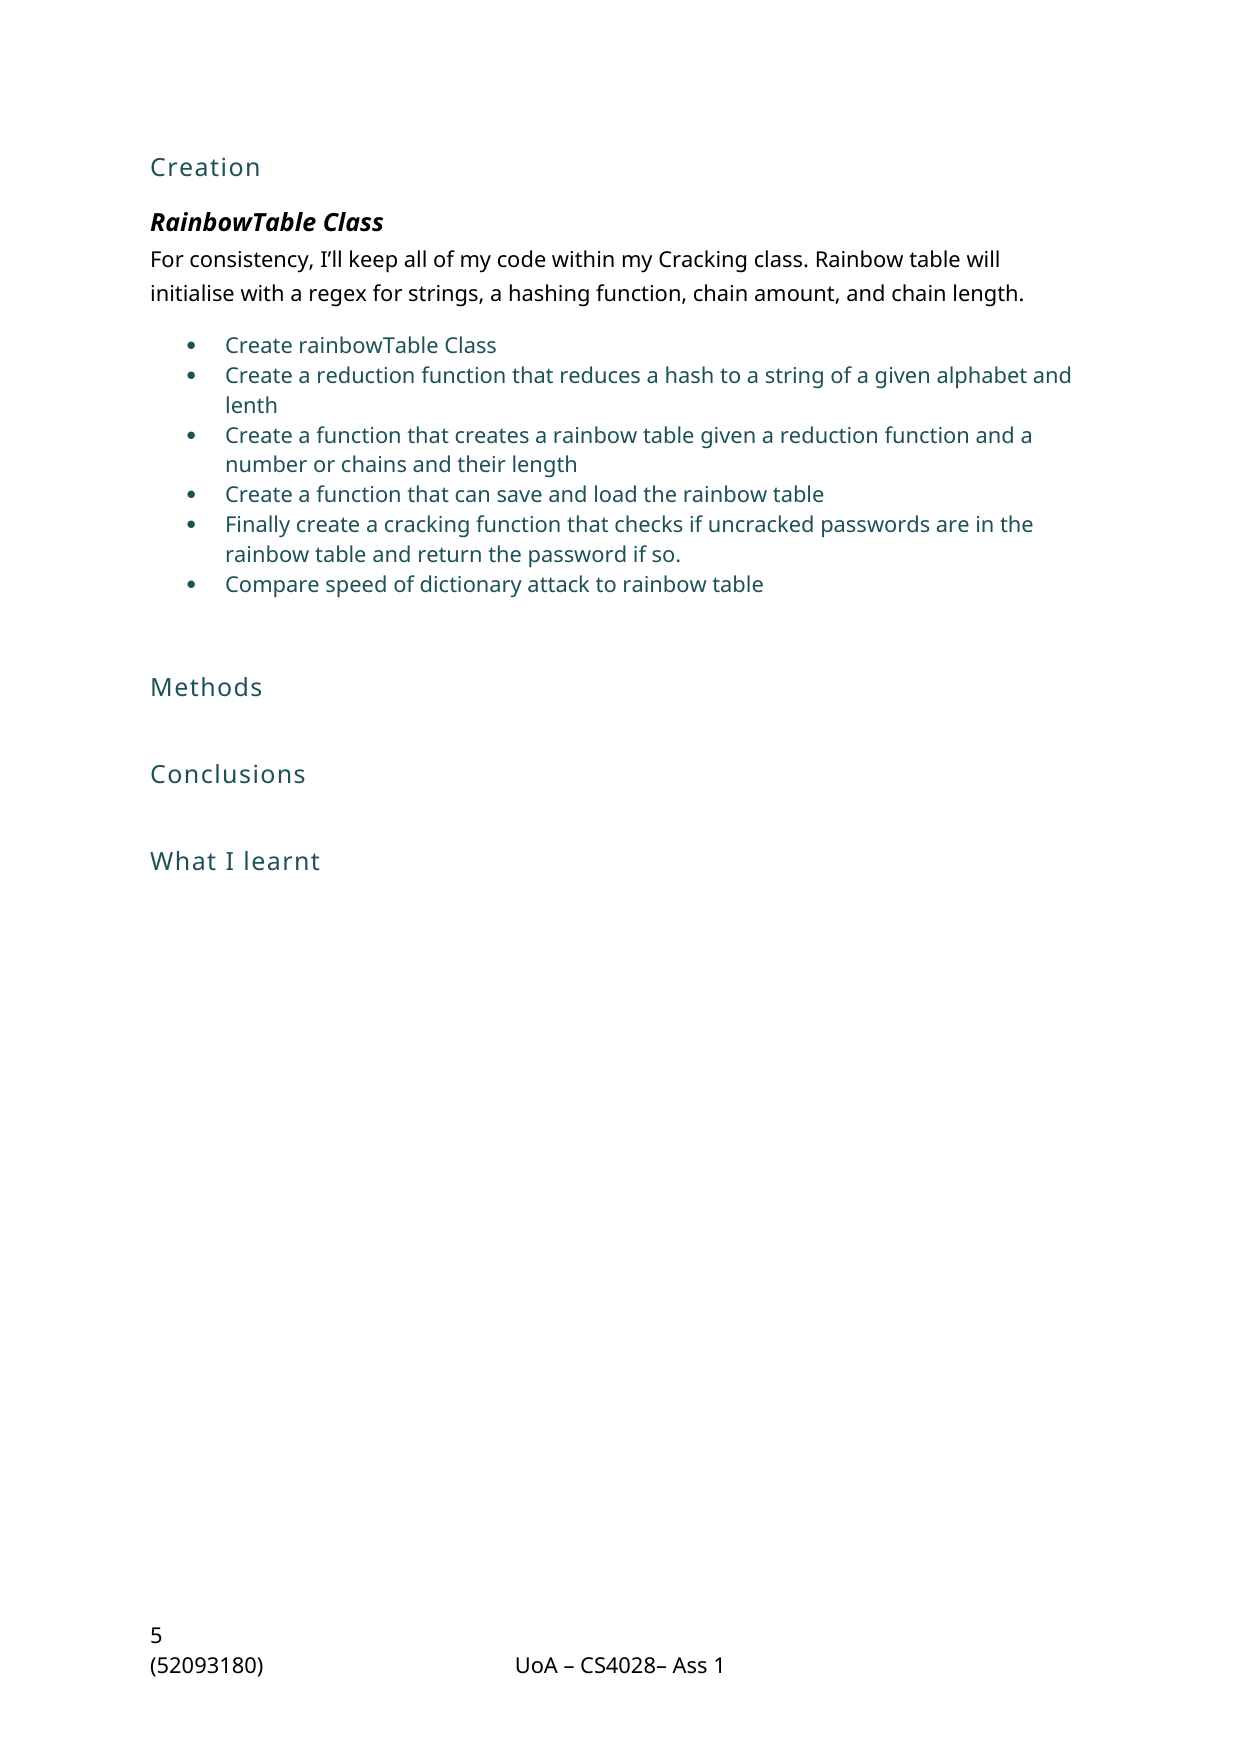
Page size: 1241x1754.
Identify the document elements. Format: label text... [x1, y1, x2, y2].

list Create a function that creates a rainbow table given a reduction function and a number or chains and their length [187, 420, 1090, 479]
subtitle RainbowTable Class [150, 205, 1090, 239]
subtitle What I learnt [150, 843, 1090, 877]
subtitle Creation [150, 150, 1090, 184]
list Create a function that can save and load the rainbow table [187, 479, 1090, 509]
list Compare speed of dictionary attack to rainbow table [187, 569, 1090, 598]
text For consistency, I’ll keep all of my code within my Cracking class. Rainbow table will initialise with a regex for strings, a hashing function, chain amount, and chain length. [150, 244, 1090, 307]
subtitle Conclusions [150, 757, 1090, 791]
subtitle Methods [150, 670, 1090, 704]
list Create rainbowTable Class [187, 330, 1090, 360]
list Create a reduction function that reduces a hash to a string of a given alphabet and lenth [187, 360, 1090, 420]
list Finally create a cracking function that checks if uncracked passwords are in the rainbow table and return the password if so. [187, 509, 1090, 569]
